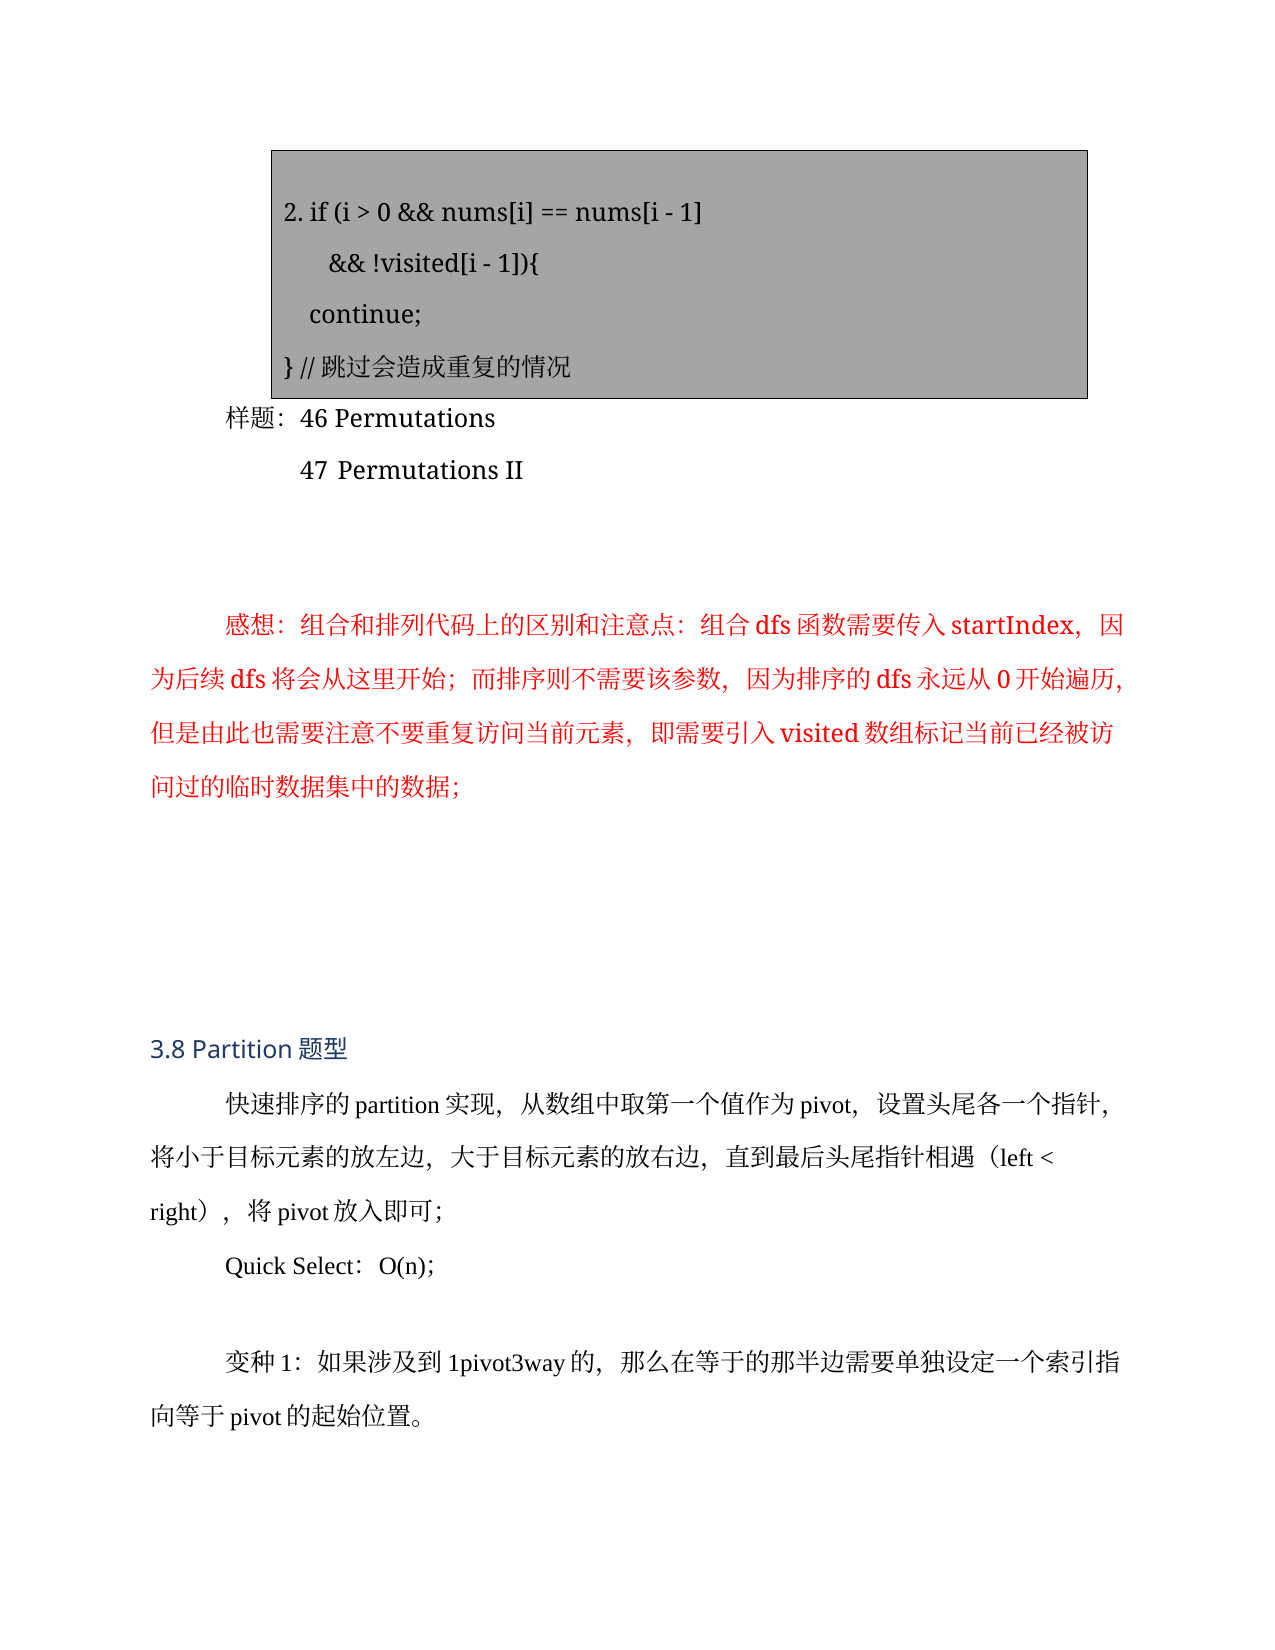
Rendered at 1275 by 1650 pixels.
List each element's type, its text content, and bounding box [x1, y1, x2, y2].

subtitle 3.8 Partition题型 [150, 1030, 1125, 1066]
table_header 1. Arrays.sort(nums) // 排序这样所有重复的数 2. if (i > 0 && nums[i] == nums[i - 1] && !visited[i - 1]){ continue; } // 跳过会造成重复的情况 [272, 151, 1087, 398]
text 样题：46 Permutations [150, 399, 1125, 435]
text Quick Select：O(n)； [150, 1246, 1125, 1282]
text 变种1：如果涉及到1pivot3way的，那么在等于的那半边需要单独设定一个索引指向等于pivot的起始位置。 [150, 1343, 1125, 1433]
text 快速排序的partition实现，从数组中取第一个值作为pivot，设置头尾各一个指针，将小于目标元素的放左边，大于目标元素的放右边，直到最后头尾指针相遇（left < right），将pivot放入即可； [150, 1084, 1125, 1228]
text 感想：组合和排列代码上的区别和注意点：组合dfs函数需要传入startIndex，因为后续dfs将会从这里开始；而排序则不需要该参数，因为排序的dfs永远从0开始遍历，但是由此也需要注意不要重复访问当前元素，即需要引入visited数组标记当前已经被访问过的临时数据集中的数据； [150, 606, 1125, 804]
list Permutations II [300, 453, 1125, 487]
